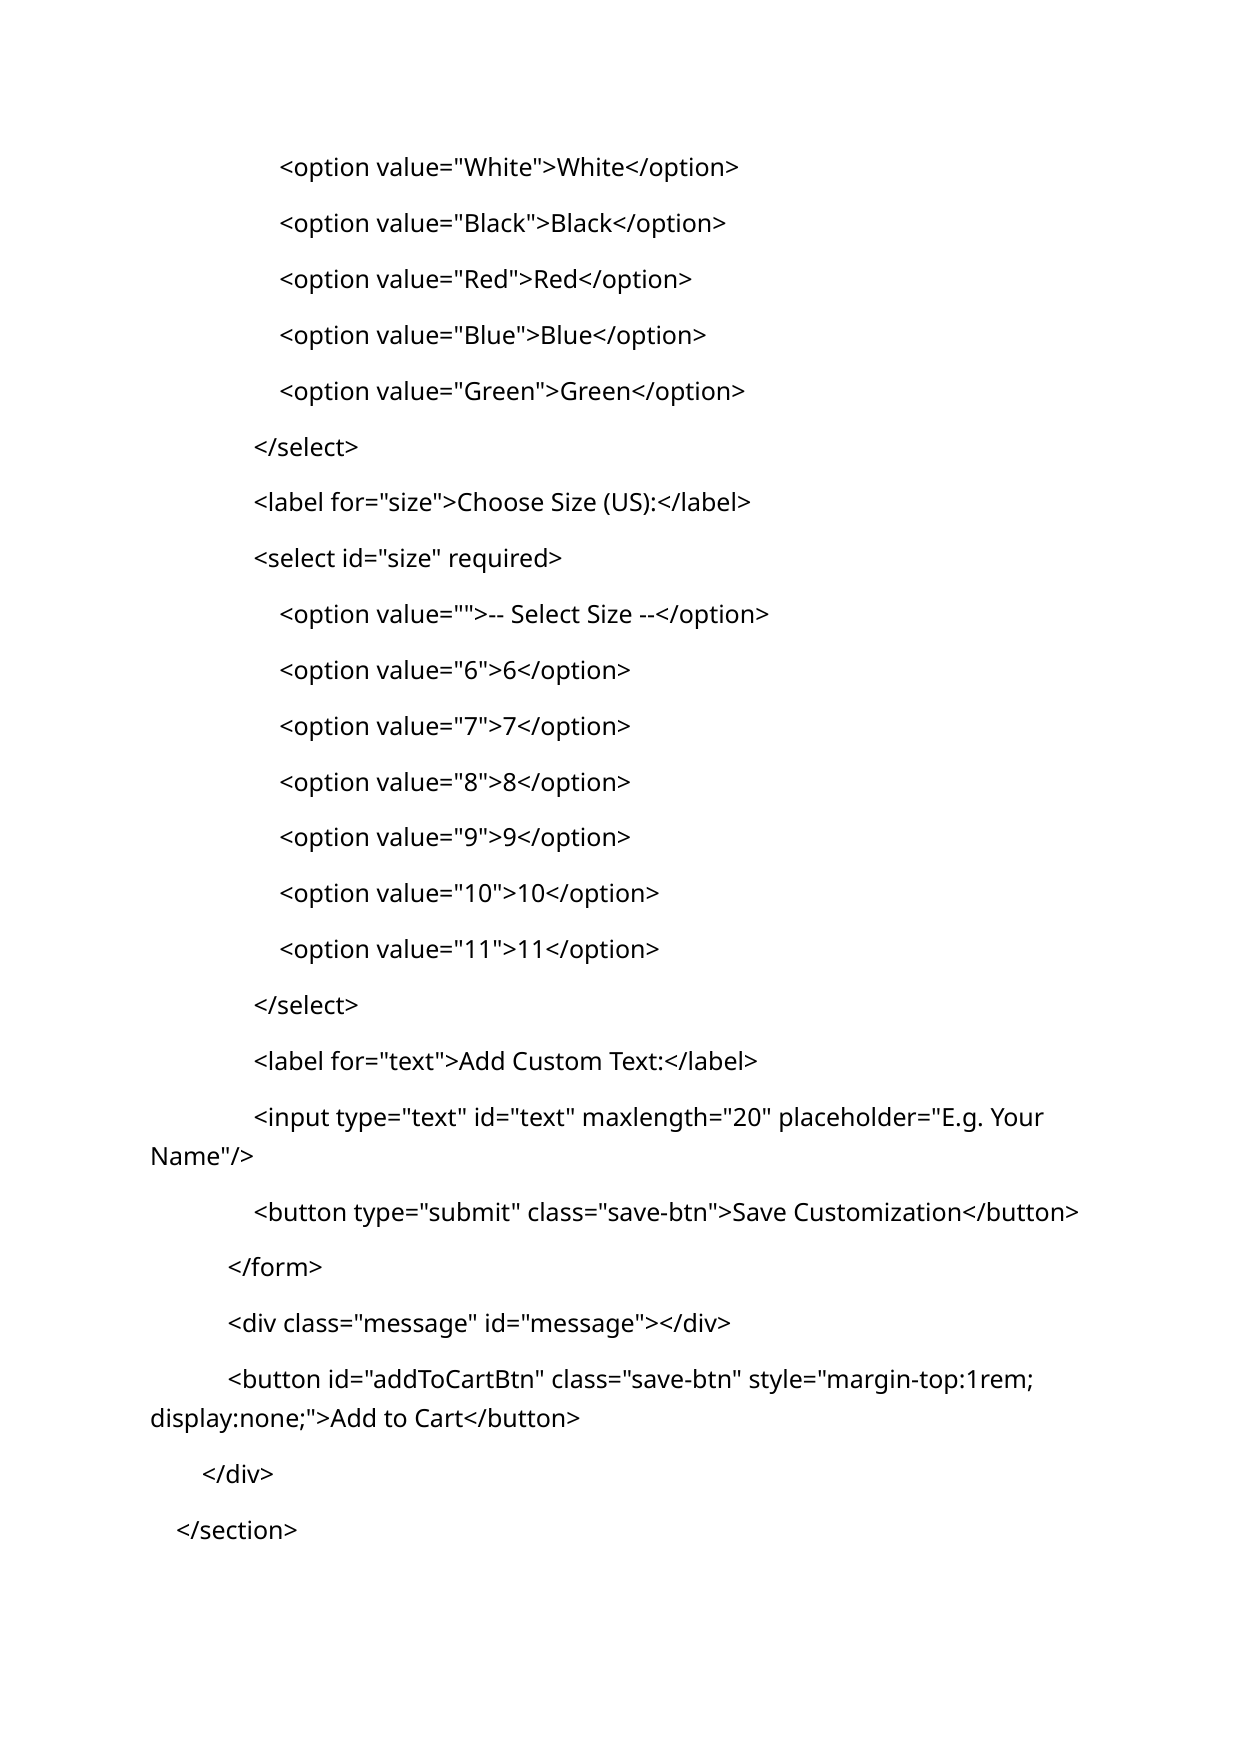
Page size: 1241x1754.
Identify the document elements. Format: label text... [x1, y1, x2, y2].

text <option value="7">7</option> [150, 708, 1090, 742]
text <option value="11">11</option> [150, 932, 1090, 966]
text </select> [150, 987, 1090, 1022]
text </form> [150, 1250, 1090, 1284]
text </select> [150, 429, 1090, 463]
text <option value="Black">Black</option> [150, 206, 1090, 240]
text <option value="8">8</option> [150, 764, 1090, 798]
text </section> [150, 1512, 1090, 1547]
text <option value="6">6</option> [150, 652, 1090, 687]
text <input type="text" id="text" maxlength="20" placeholder="E.g. Your Name"/> [150, 1099, 1090, 1172]
text <option value="Red">Red</option> [150, 262, 1090, 296]
text <option value="Green">Green</option> [150, 373, 1090, 407]
text <label for="text">Add Custom Text:</label> [150, 1043, 1090, 1077]
text <option value="">-- Select Size --</option> [150, 597, 1090, 631]
text <select id="size" required> [150, 541, 1090, 575]
text <option value="Blue">Blue</option> [150, 317, 1090, 352]
text </div> [150, 1457, 1090, 1491]
text <div class="message" id="message"></div> [150, 1306, 1090, 1340]
text <button id="addToCartBtn" class="save-btn" style="margin-top:1rem; display:none;">Add to Cart</button> [150, 1362, 1090, 1435]
text <label for="size">Choose Size (US):</label> [150, 485, 1090, 519]
text <option value="9">9</option> [150, 820, 1090, 854]
text <option value="10">10</option> [150, 876, 1090, 910]
text <option value="White">White</option> [150, 150, 1090, 184]
text <button type="submit" class="save-btn">Save Customization</button> [150, 1194, 1090, 1228]
